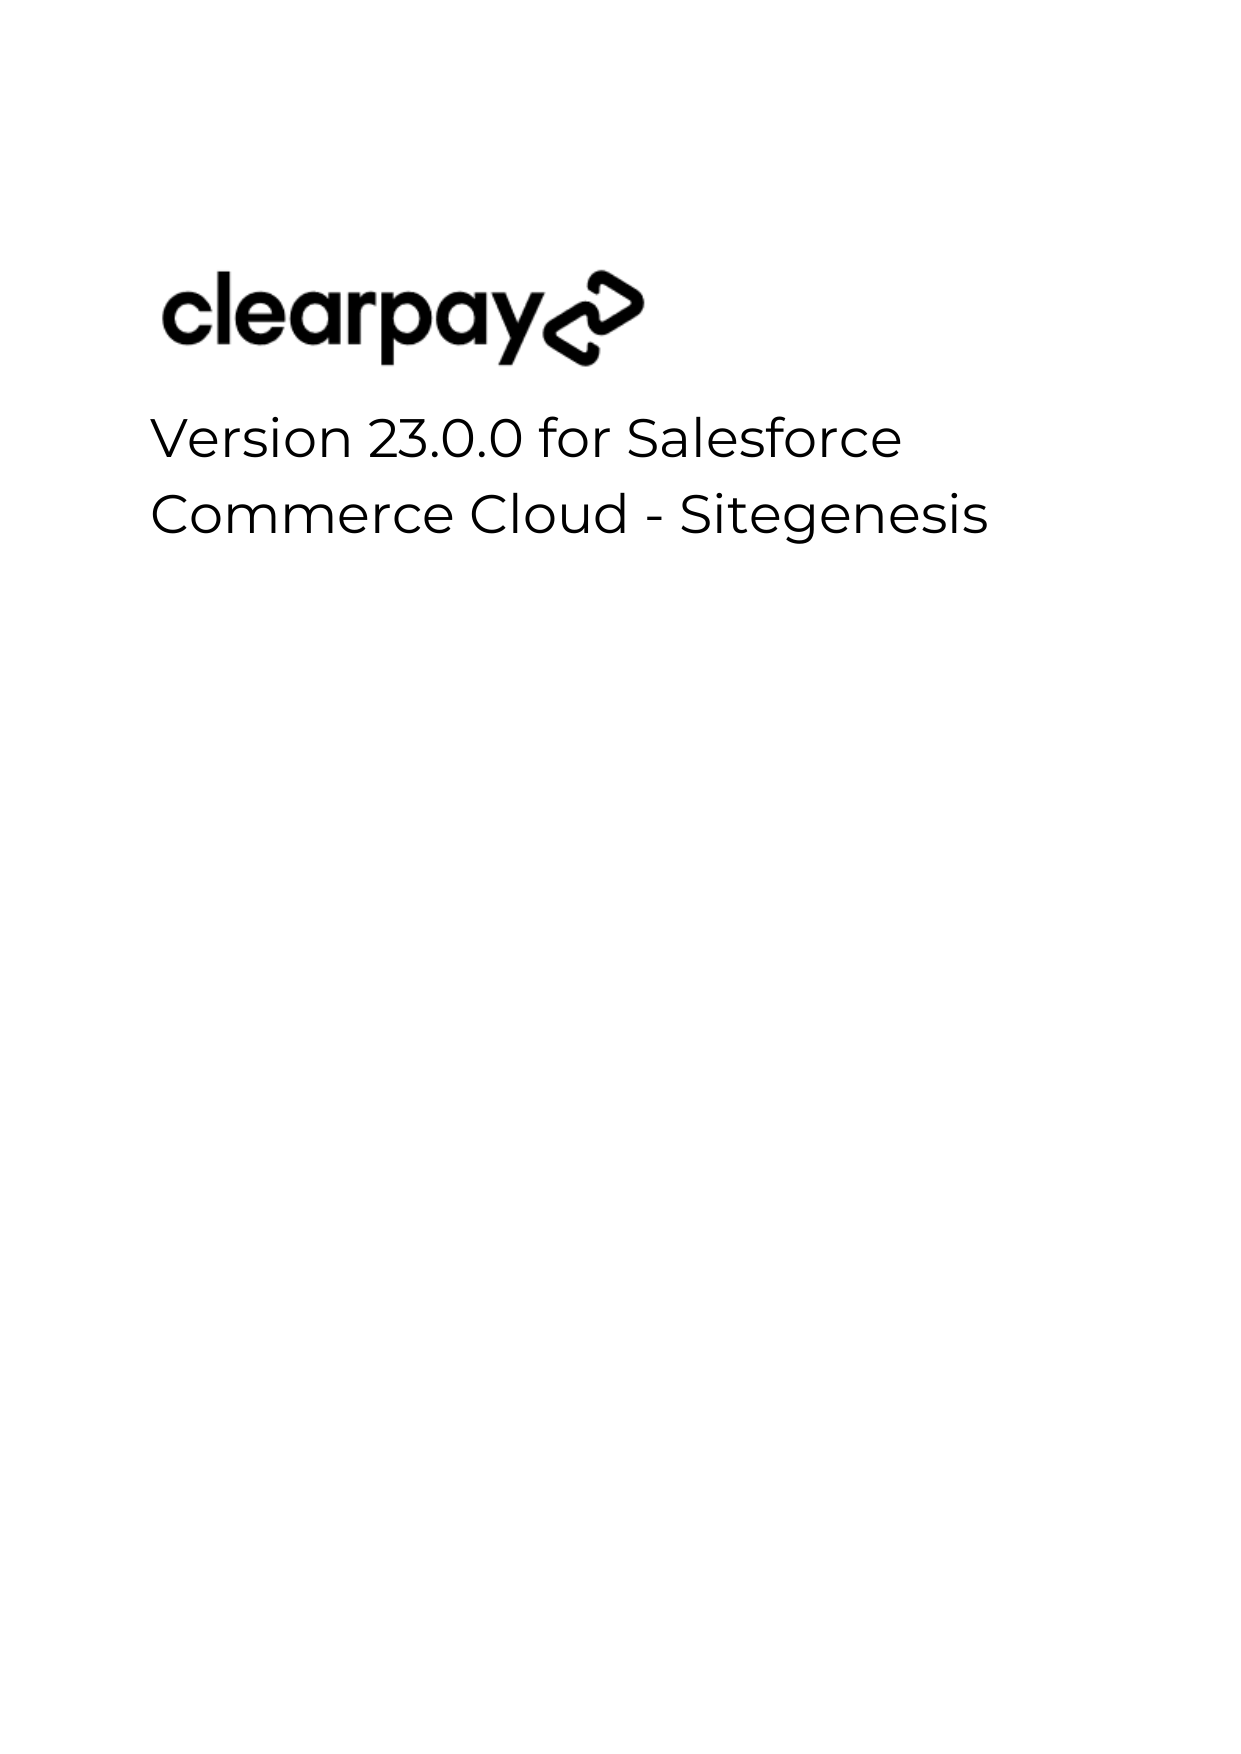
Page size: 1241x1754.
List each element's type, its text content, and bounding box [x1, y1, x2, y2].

title Version 23.0.0 for Salesforce Commerce Cloud - Sitegenesis [150, 405, 1090, 547]
picture [150, 256, 657, 381]
